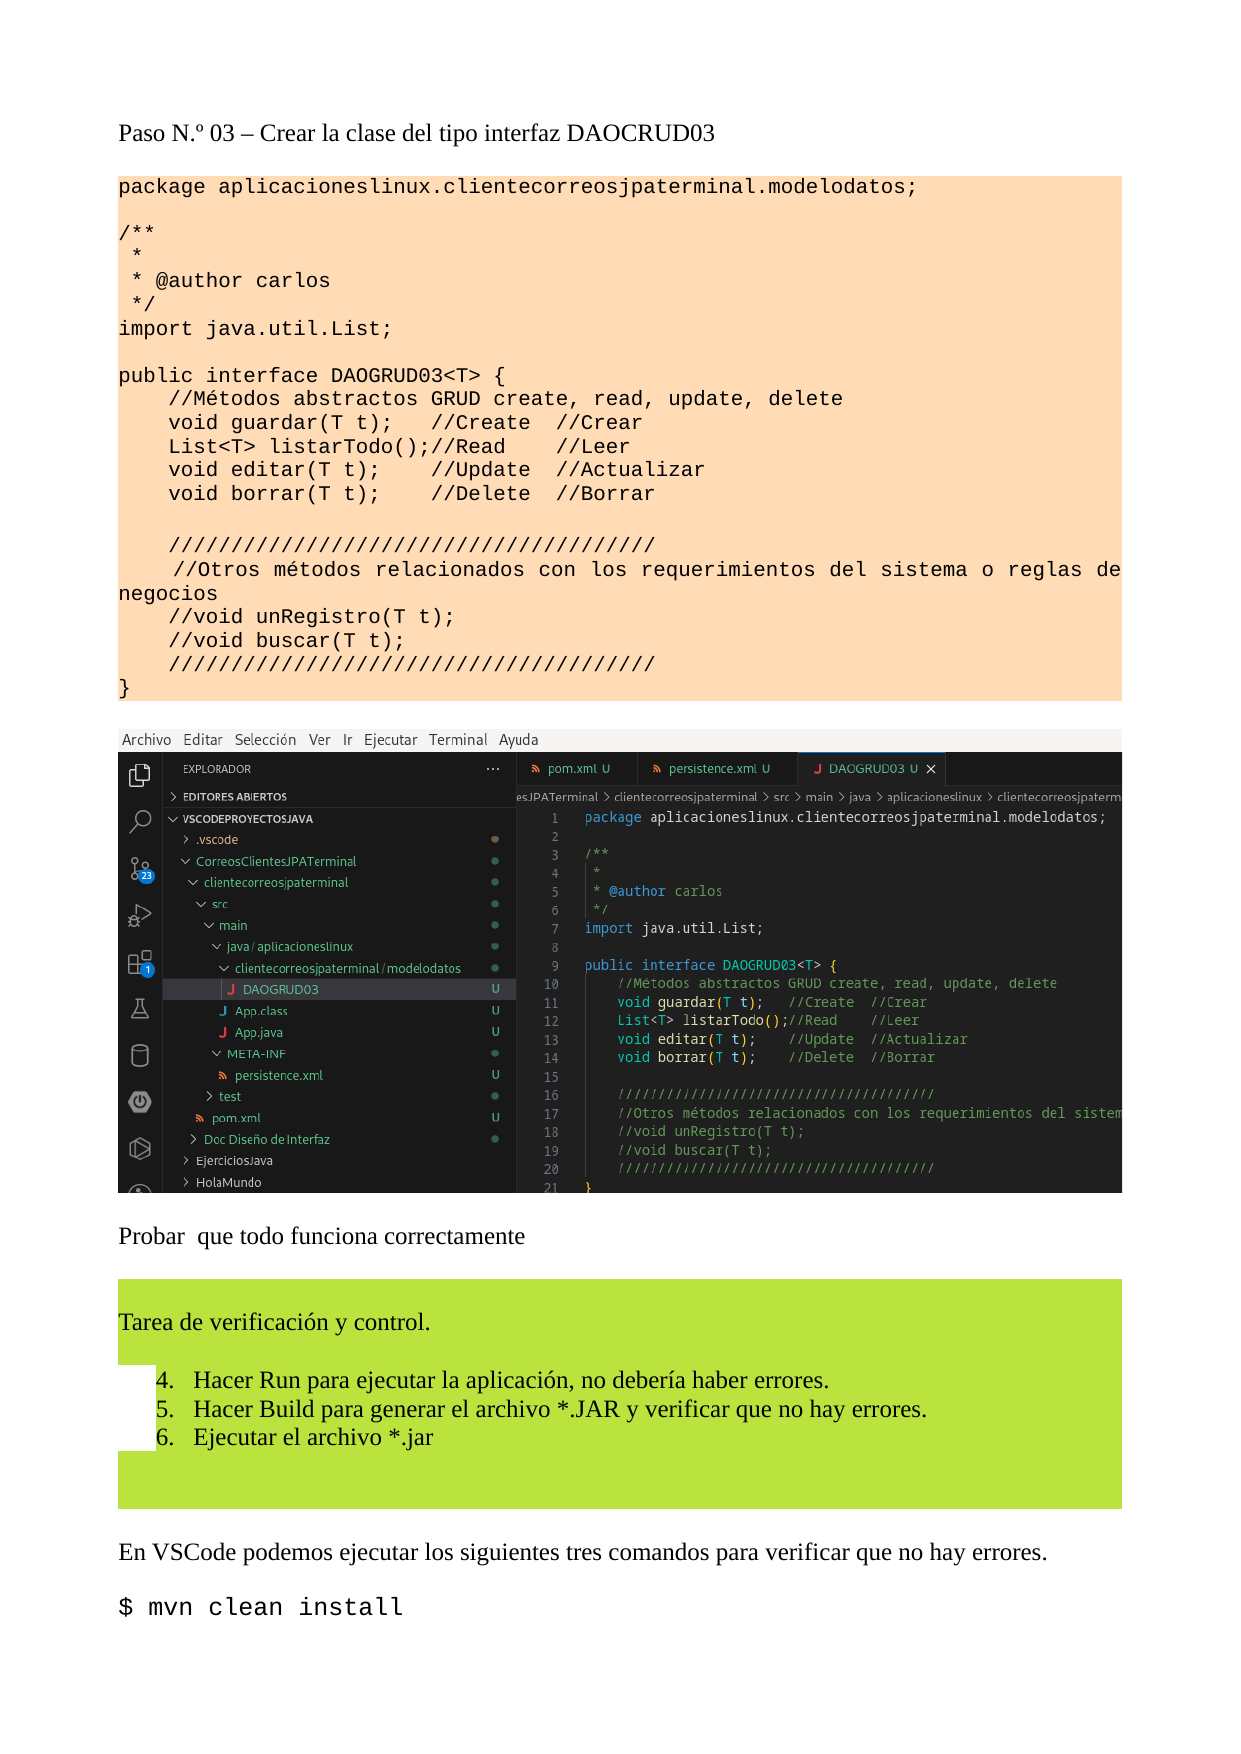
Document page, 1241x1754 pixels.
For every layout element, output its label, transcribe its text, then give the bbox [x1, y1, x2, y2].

text void guardar(T t); //Create //Crear [118, 412, 1122, 436]
text //void unRegistro(T t); [118, 606, 1122, 630]
text } [118, 677, 1122, 701]
text Probar que todo funciona correctamente [118, 1221, 1122, 1250]
text */ [118, 294, 1122, 317]
text /////////////////////////////////////// [118, 654, 1122, 677]
list Ejecutar el archivo *.jar [156, 1422, 1122, 1451]
text En VSCode podemos ejecutar los siguientes tres comandos para verificar que no hay errores. [118, 1537, 1122, 1566]
list Hacer Build para generar el archivo *.JAR y verificar que no hay errores. [156, 1394, 1122, 1422]
text Tarea de verificación y control. [118, 1307, 1122, 1336]
picture [118, 729, 1123, 1193]
text public interface DAOGRUD03<T> { [118, 365, 1122, 388]
text * [118, 247, 1122, 270]
text /** [118, 223, 1122, 247]
text //void buscar(T t); [118, 630, 1122, 654]
text //Otros métodos relacionados con los requerimientos del sistema o reglas de negocios [118, 559, 1122, 606]
text package aplicacioneslinux.clientecorreosjpaterminal.modelodatos; [118, 176, 1122, 199]
text void editar(T t); //Update //Actualizar [118, 459, 1122, 483]
text import java.util.List; [118, 317, 1122, 341]
text void borrar(T t); //Delete //Borrar [118, 483, 1122, 507]
text List<T> listarTodo();//Read //Leer [118, 436, 1122, 459]
text * @author carlos [118, 270, 1122, 294]
text $ mvn clean install [118, 1595, 1122, 1623]
text //Métodos abstractos GRUD create, read, update, delete [118, 388, 1122, 412]
list Hacer Run para ejecutar la aplicación, no debería haber errores. [156, 1365, 1122, 1394]
text Paso N.º 03 – Crear la clase del tipo interfaz DAOCRUD03 [118, 118, 1122, 147]
text /////////////////////////////////////// [118, 535, 1122, 559]
